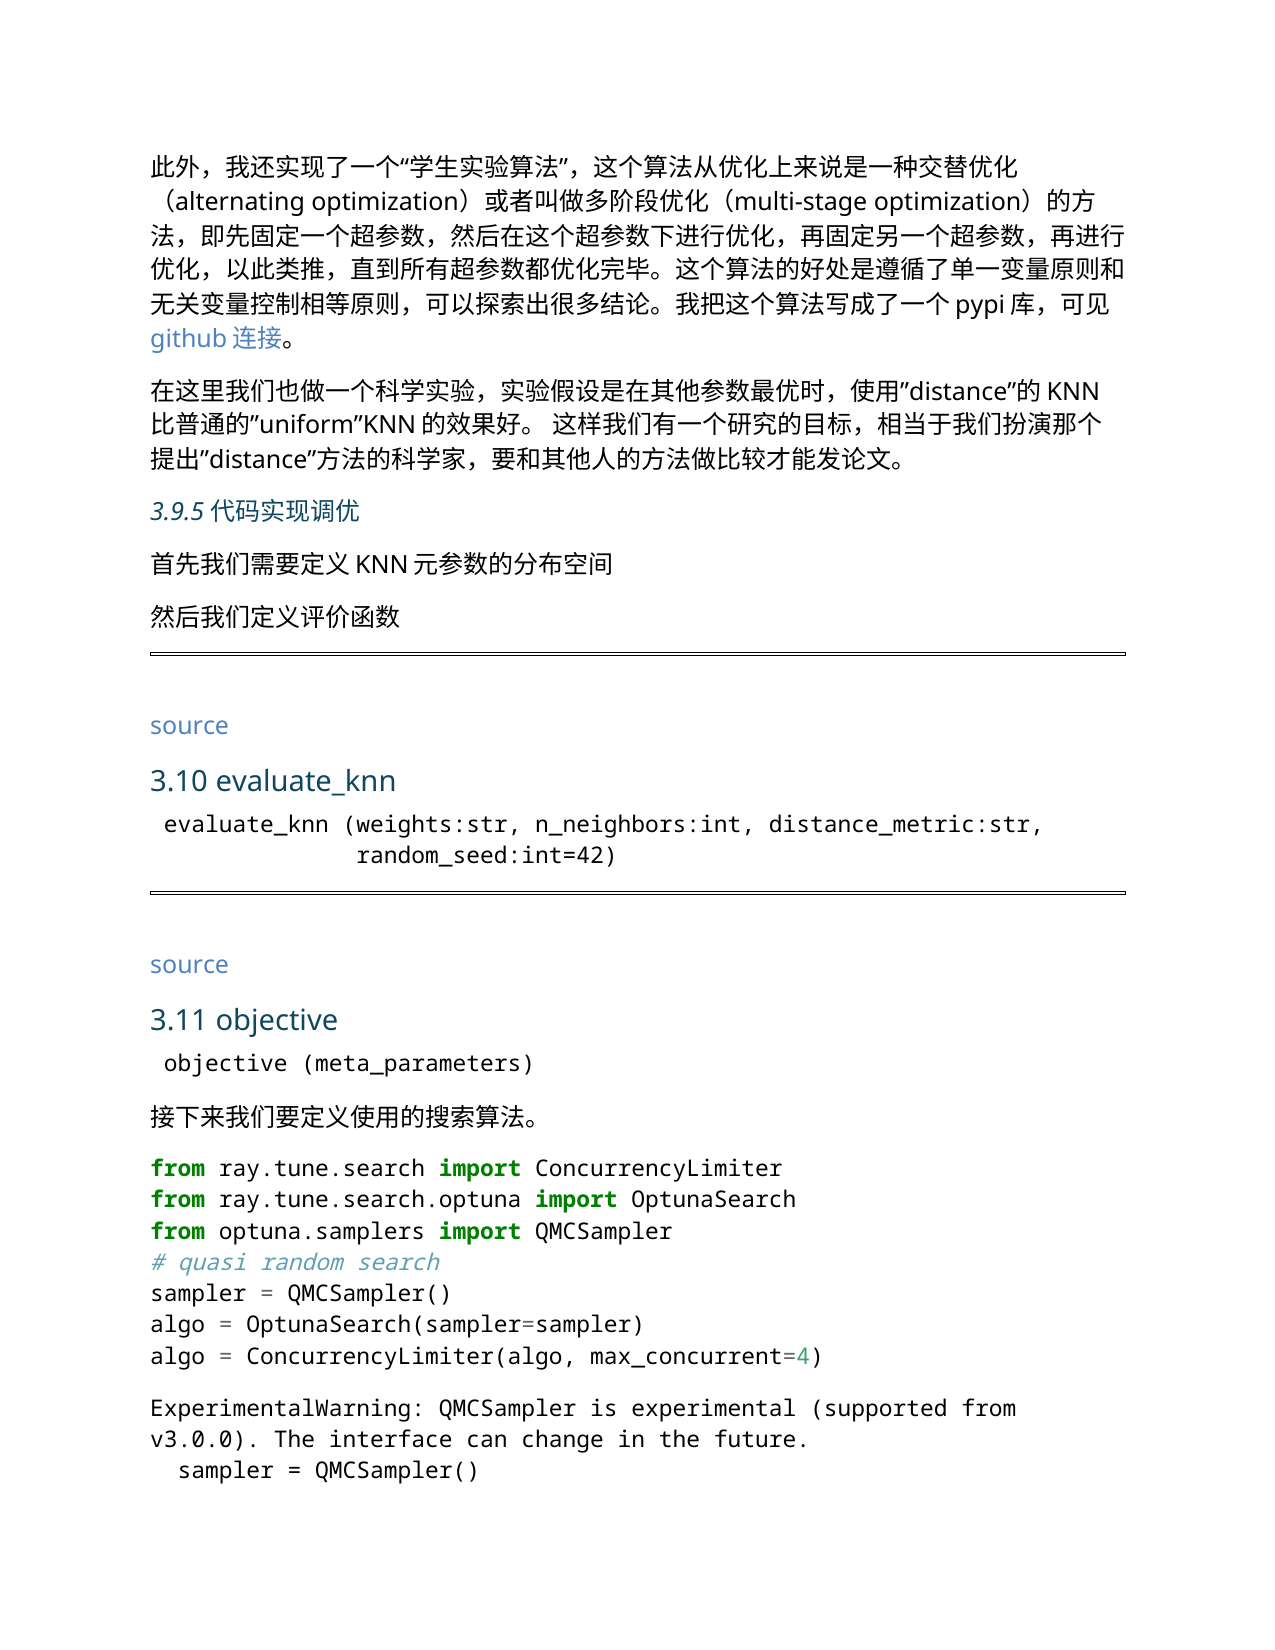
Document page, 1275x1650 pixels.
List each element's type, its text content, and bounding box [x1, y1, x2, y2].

subtitle 3.9.5 代码实现调优 [150, 494, 1125, 528]
subtitle 3.10 evaluate_knn [150, 760, 1125, 800]
text 在这里我们也做一个科学实验，实验假设是在其他参数最优时，使用”distance”的KNN比普通的”uniform”KNN的效果好。 这样我们有一个研究的目标，相当于我们扮演那个提出”distance”方法的科学家，要和其他人的方法做比较才能发论文。 [150, 373, 1125, 475]
text source [150, 707, 1125, 741]
text evaluate_knn (weights:str, n_neighbors:int, distance_metric:str, random_seed:int=42) [150, 808, 1125, 871]
text from ray.tune.search import ConcurrencyLimiter from ray.tune.search.optuna import OptunaSearch from optuna.samplers import QMCSampler # quasi random search sampler = QMCSampler() algo = OptunaSearch(sampler=sampler) algo = ConcurrencyLimiter(algo, max_concurrent=4) [150, 1152, 1125, 1371]
text objective (meta_parameters) [150, 1047, 1125, 1078]
text ExperimentalWarning: QMCSampler is experimental (supported from v3.0.0). The interface can change in the future. sampler = QMCSampler() [150, 1392, 1125, 1486]
text 首先我们需要定义KNN元参数的分布空间 [150, 547, 1125, 581]
subtitle 3.11 objective [150, 999, 1125, 1039]
text 然后我们定义评价函数 [150, 600, 1125, 634]
text 接下来我们要定义使用的搜索算法。 [150, 1099, 1125, 1133]
text source [150, 946, 1125, 981]
text 此外，我还实现了一个“学生实验算法”，这个算法从优化上来说是一种交替优化（alternating optimization）或者叫做多阶段优化（multi-stage optimization）的方法，即先固定一个超参数，然后在这个超参数下进行优化，再固定另一个超参数，再进行优化，以此类推，直到所有超参数都优化完毕。这个算法的好处是遵循了单一变量原则和无关变量控制相等原则，可以探索出很多结论。我把这个算法写成了一个pypi库，可见github连接。 [150, 150, 1125, 354]
